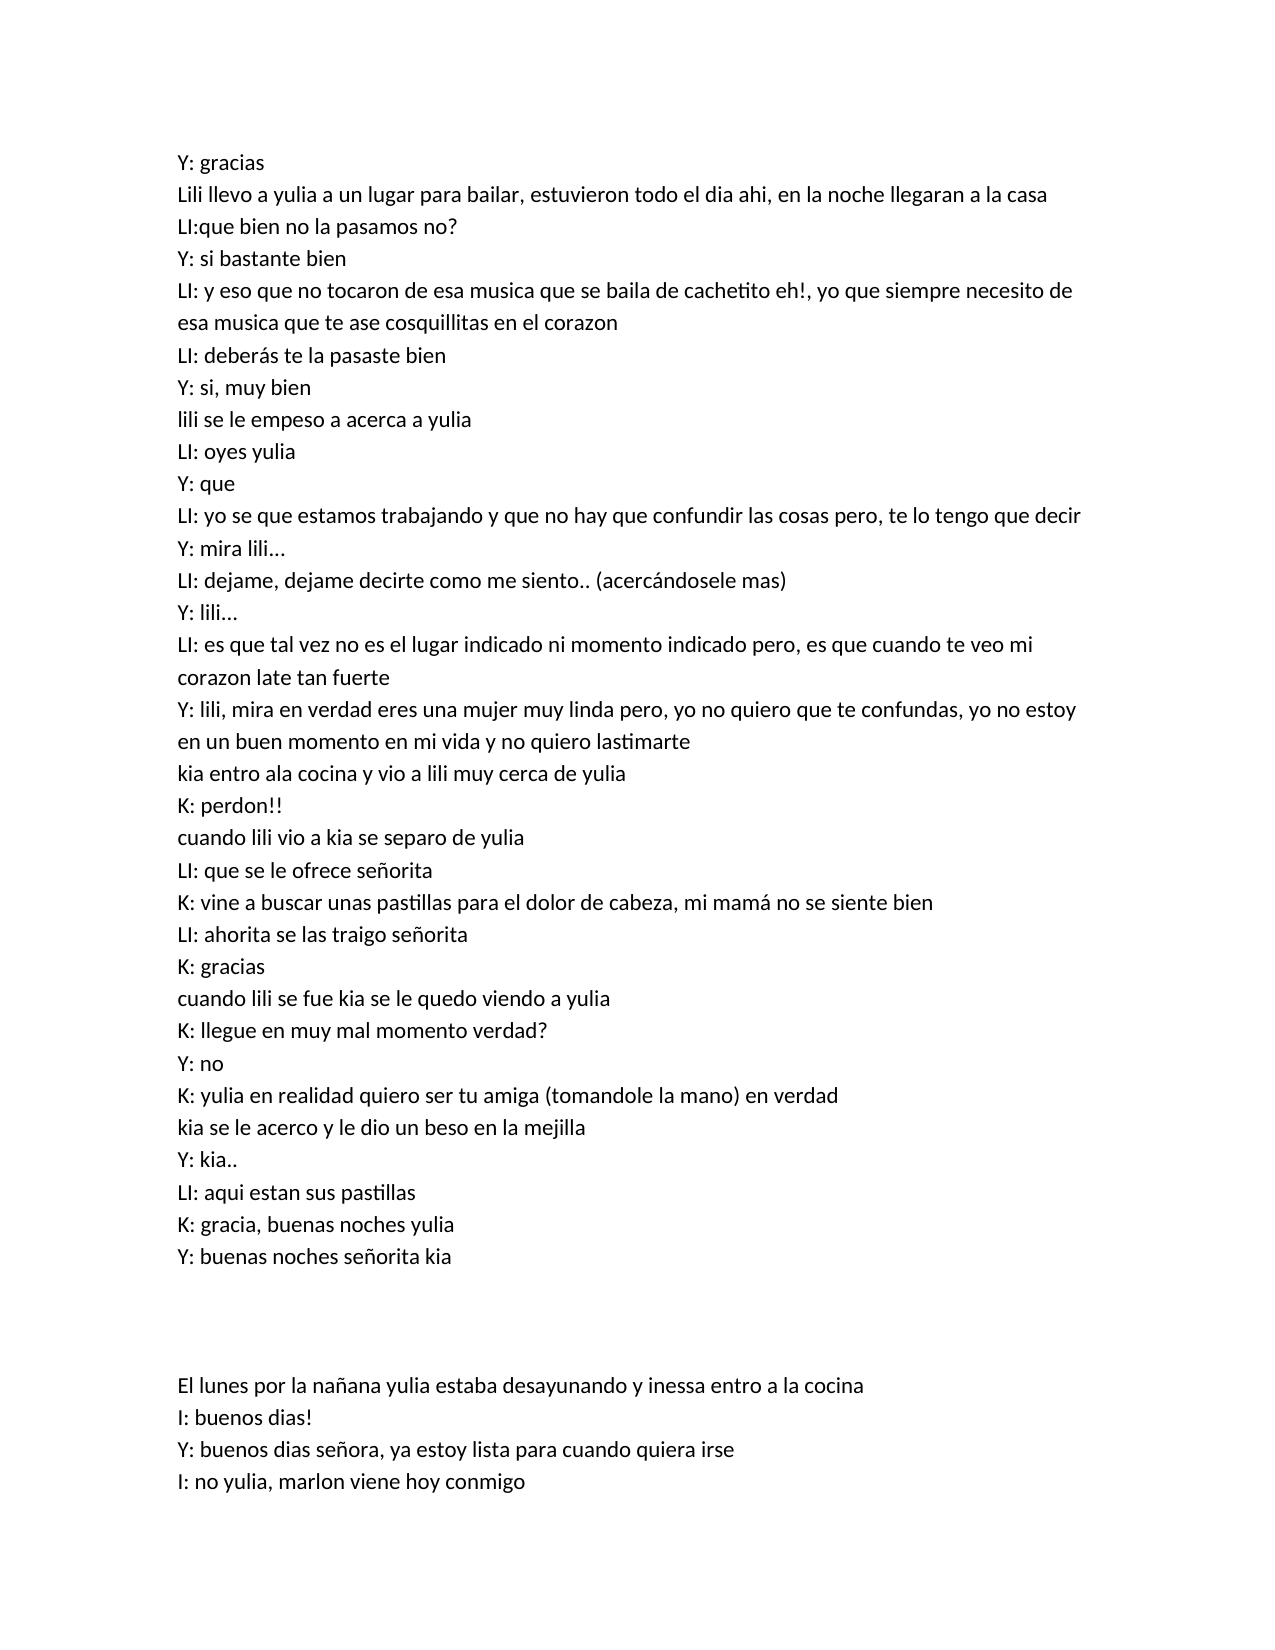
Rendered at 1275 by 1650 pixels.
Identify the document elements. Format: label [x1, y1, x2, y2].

text [177, 148, 1098, 1495]
